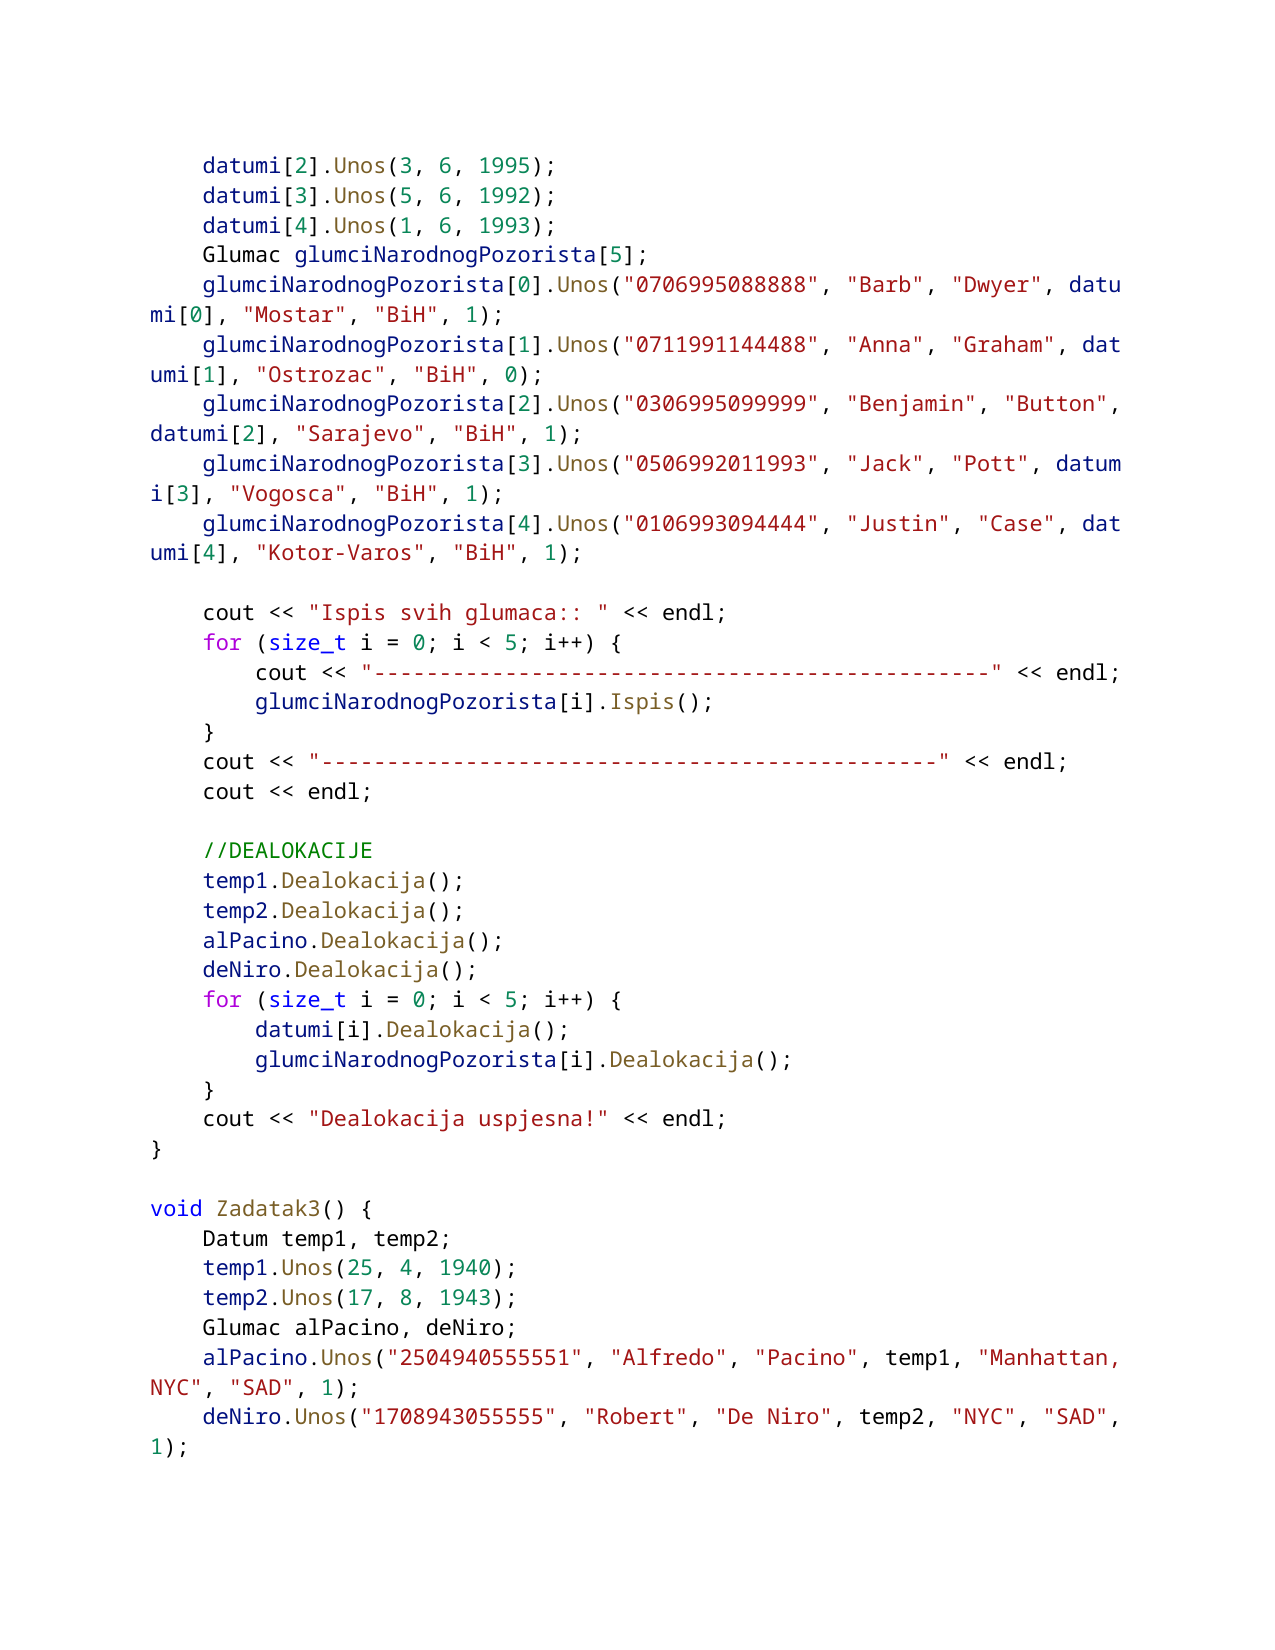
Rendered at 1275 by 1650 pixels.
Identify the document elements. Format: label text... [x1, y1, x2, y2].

text //DEALOKACIJE [150, 835, 1125, 865]
text cout << endl; [150, 776, 1125, 805]
text cout << "-----------------------------------------------" << endl; [150, 656, 1125, 686]
text datumi[2].Unos(3, 6, 1995); [150, 150, 1125, 180]
text glumciNarodnogPozorista[2].Unos("0306995099999", "Benjamin", "Button", datumi[2], "Sarajevo", "BiH", 1); [150, 388, 1125, 448]
text glumciNarodnogPozorista[i].Dealokacija(); [150, 1044, 1125, 1073]
text glumciNarodnogPozorista[3].Unos("0506992011993", "Jack", "Pott", datumi[3], "Vogosca", "BiH", 1); [150, 448, 1125, 507]
text temp1.Dealokacija(); [150, 865, 1125, 895]
text temp2.Unos(17, 8, 1943); [150, 1282, 1125, 1312]
text deNiro.Dealokacija(); [150, 954, 1125, 984]
text glumciNarodnogPozorista[1].Unos("0711991144488", "Anna", "Graham", datumi[1], "Ostrozac", "BiH", 0); [150, 329, 1125, 388]
text cout << "-----------------------------------------------" << endl; [150, 746, 1125, 776]
text Datum temp1, temp2; [150, 1222, 1125, 1252]
text cout << "Dealokacija uspjesna!" << endl; [150, 1103, 1125, 1133]
text alPacino.Unos("2504940555551", "Alfredo", "Pacino", temp1, "Manhattan, NYC", "SAD", 1); [150, 1342, 1125, 1401]
text Glumac alPacino, deNiro; [150, 1312, 1125, 1342]
text datumi[3].Unos(5, 6, 1992); [150, 180, 1125, 209]
text } [150, 716, 1125, 746]
text for (size_t i = 0; i < 5; i++) { [150, 984, 1125, 1014]
text temp2.Dealokacija(); [150, 895, 1125, 924]
text cout << "Ispis svih glumaca:: " << endl; [150, 597, 1125, 627]
text datumi[4].Unos(1, 6, 1993); [150, 209, 1125, 239]
text for (size_t i = 0; i < 5; i++) { [150, 627, 1125, 656]
text alPacino.Dealokacija(); [150, 924, 1125, 954]
text glumciNarodnogPozorista[0].Unos("0706995088888", "Barb", "Dwyer", datumi[0], "Mostar", "BiH", 1); [150, 269, 1125, 329]
text glumciNarodnogPozorista[4].Unos("0106993094444", "Justin", "Case", datumi[4], "Kotor-Varos", "BiH", 1); [150, 507, 1125, 567]
text deNiro.Unos("1708943055555", "Robert", "De Niro", temp2, "NYC", "SAD", 1); [150, 1401, 1125, 1461]
text } [150, 1133, 1125, 1163]
text glumciNarodnogPozorista[i].Ispis(); [150, 686, 1125, 716]
text void Zadatak3() { [150, 1193, 1125, 1222]
text temp1.Unos(25, 4, 1940); [150, 1252, 1125, 1282]
text } [150, 1073, 1125, 1103]
text Glumac glumciNarodnogPozorista[5]; [150, 239, 1125, 269]
text datumi[i].Dealokacija(); [150, 1014, 1125, 1044]
